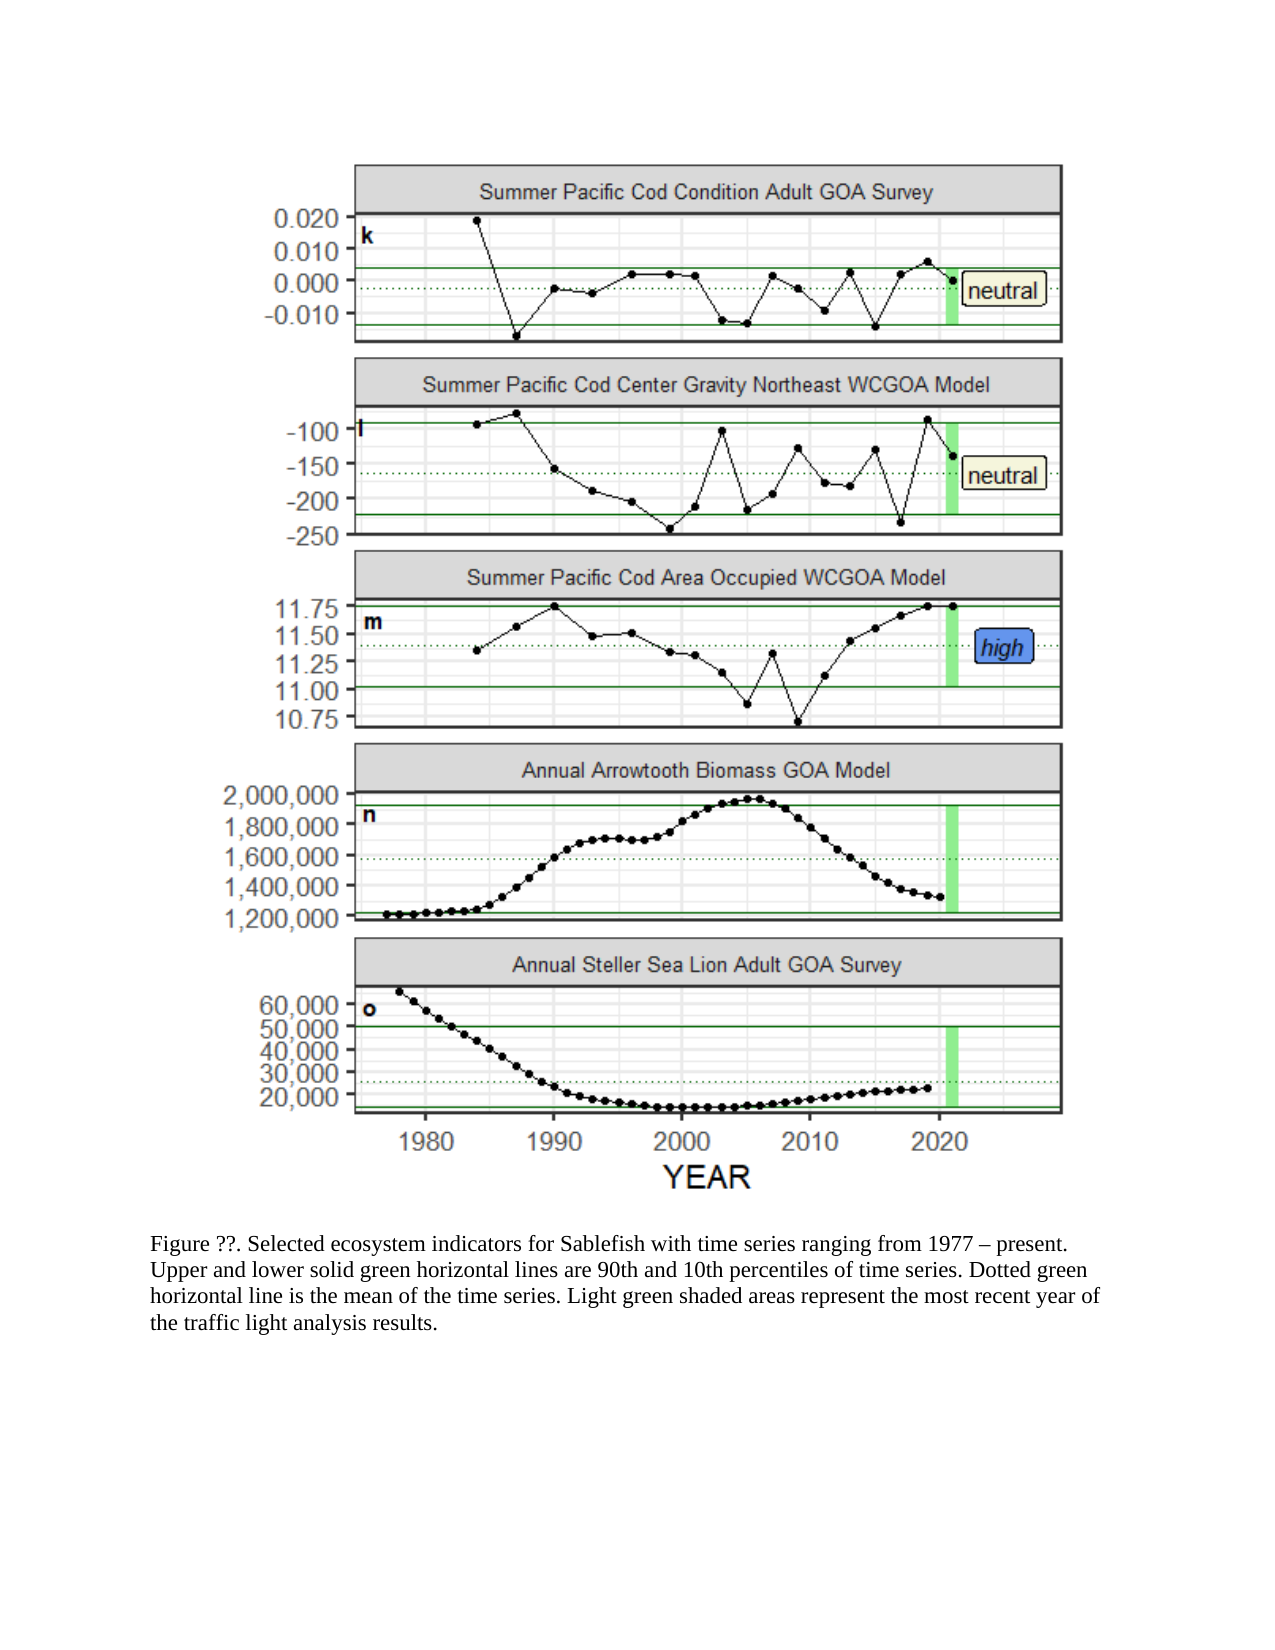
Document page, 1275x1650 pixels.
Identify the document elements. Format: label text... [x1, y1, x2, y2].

picture [168, 150, 1079, 1211]
subtitle Figure ??. Selected ecosystem indicators for Sablefish with time series ranging from 1977 – present. Upper and lower solid green horizontal lines are 90th and 10th percentiles of time series. Dotted green horizontal line is the mean of the time series. Light green shaded areas represent the most recent year of the traffic light analysis results. [150, 1230, 1125, 1335]
